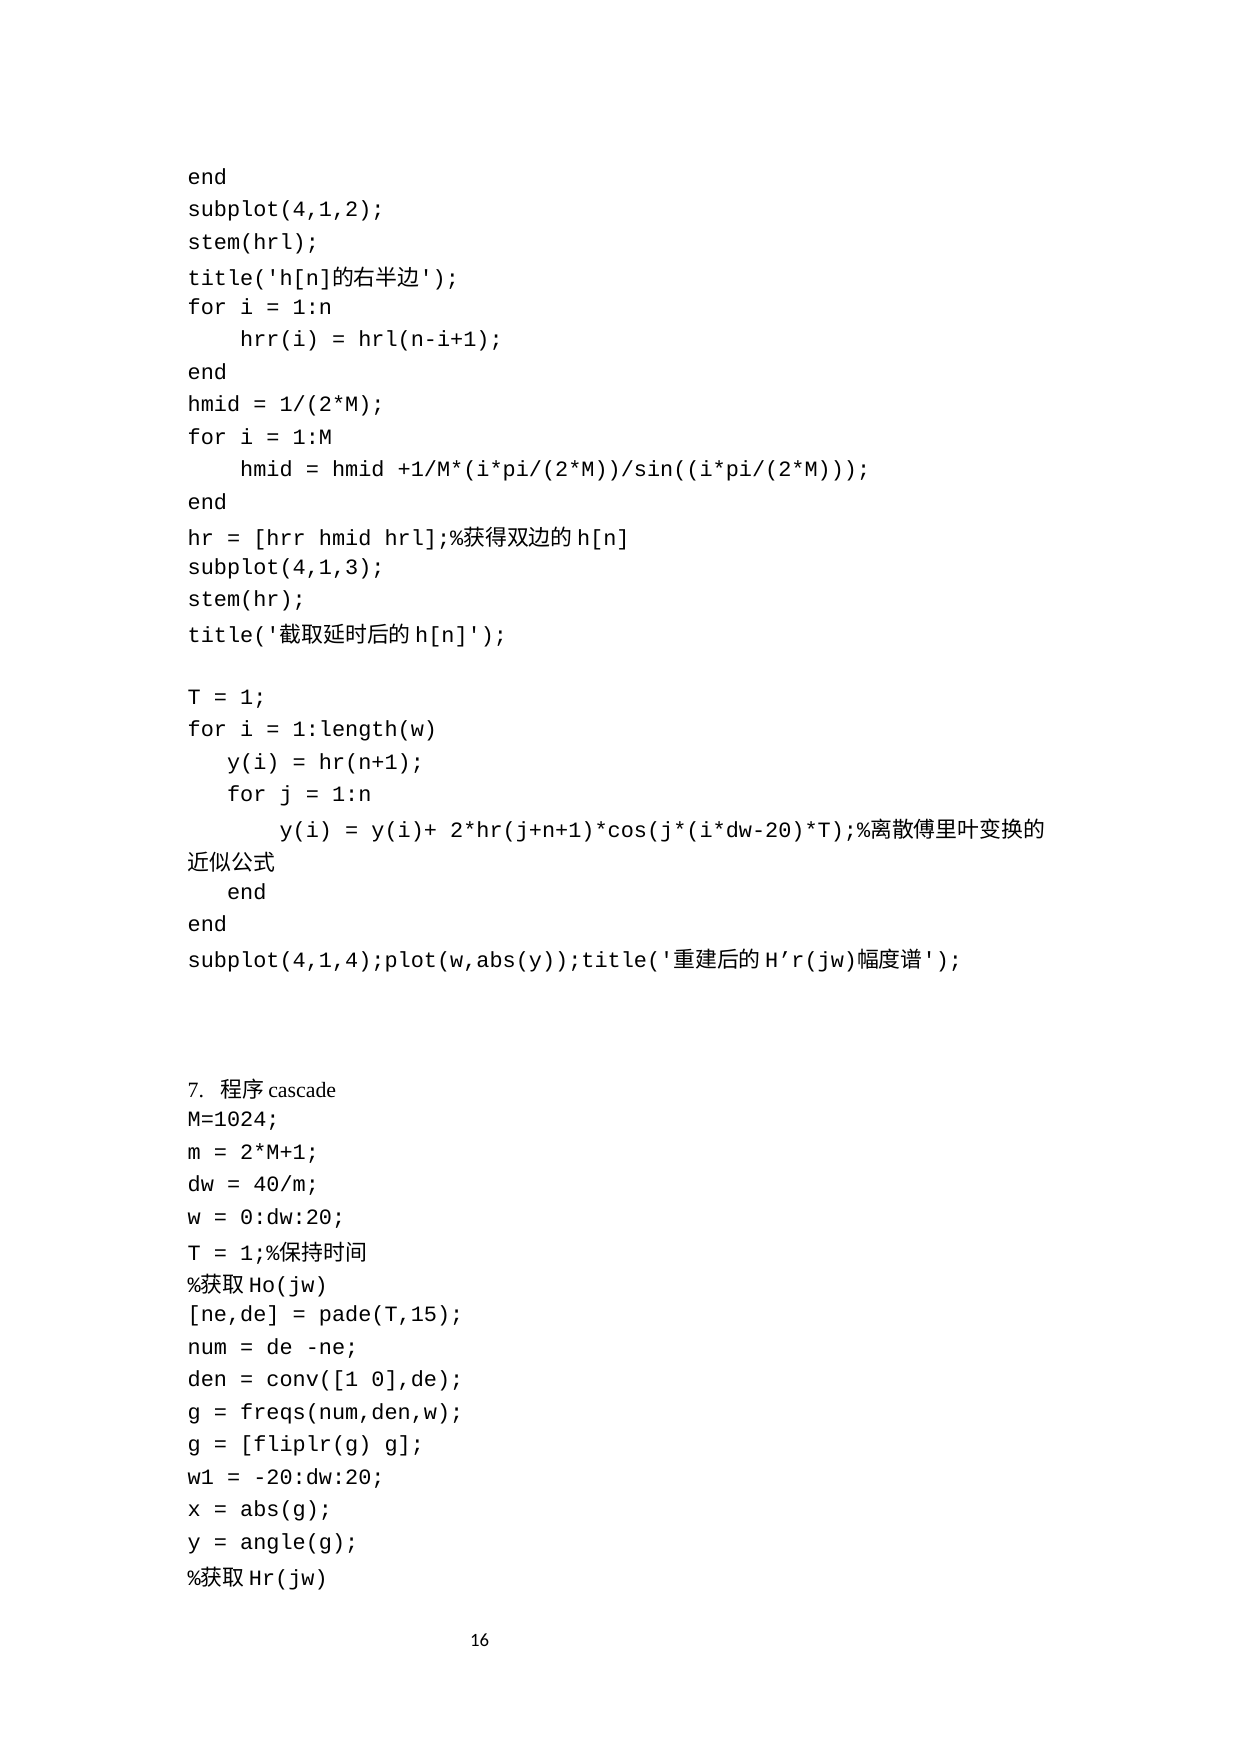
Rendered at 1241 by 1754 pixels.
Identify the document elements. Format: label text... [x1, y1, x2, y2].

text y(i) = y(i)+ 2*hr(j+n+1)*cos(j*(i*dw-20)*T);%离散傅里叶变换的近似公式 [187, 812, 1053, 877]
text T = 1; [187, 682, 1053, 714]
text subplot(4,1,3); [187, 552, 1053, 584]
text end [187, 162, 1053, 194]
text for i = 1:length(w) [187, 714, 1053, 747]
text x = abs(g); [187, 1494, 1053, 1527]
text subplot(4,1,4);plot(w,abs(y));title('重建后的H’r(jw)幅度谱'); [187, 942, 1053, 974]
text hrr(i) = hrl(n-i+1); [187, 324, 1053, 357]
text w = 0:dw:20; [187, 1202, 1053, 1234]
text hmid = hmid +1/M*(i*pi/(2*M))/sin((i*pi/(2*M))); [187, 454, 1053, 487]
text T = 1;%保持时间 [187, 1234, 1053, 1267]
text title('h[n]的右半边'); [187, 259, 1053, 292]
text end [187, 357, 1053, 389]
text stem(hrl); [187, 227, 1053, 259]
text y(i) = hr(n+1); [187, 747, 1053, 779]
list 程序cascade [187, 1072, 1053, 1104]
text title('截取延时后的h[n]'); [187, 617, 1053, 649]
text hmid = 1/(2*M); [187, 389, 1053, 422]
text %获取Hr(jw) [187, 1559, 1053, 1592]
text for j = 1:n [187, 779, 1053, 812]
text subplot(4,1,2); [187, 194, 1053, 227]
text stem(hr); [187, 584, 1053, 617]
text for i = 1:M [187, 422, 1053, 454]
text g = freqs(num,den,w); [187, 1397, 1053, 1429]
text w1 = -20:dw:20; [187, 1462, 1053, 1494]
text den = conv([1 0],de); [187, 1364, 1053, 1397]
text end [187, 487, 1053, 519]
text hr = [hrr hmid hrl];%获得双边的h[n] [187, 519, 1053, 552]
text [ne,de] = pade(T,15); [187, 1299, 1053, 1332]
text %获取Ho(jw) [187, 1267, 1053, 1299]
text end [187, 909, 1053, 942]
text g = [fliplr(g) g]; [187, 1429, 1053, 1462]
text y = angle(g); [187, 1527, 1053, 1559]
text num = de -ne; [187, 1332, 1053, 1364]
text m = 2*M+1; [187, 1137, 1053, 1169]
text M=1024; [187, 1104, 1053, 1137]
text for i = 1:n [187, 292, 1053, 324]
text dw = 40/m; [187, 1169, 1053, 1202]
text end [187, 877, 1053, 909]
